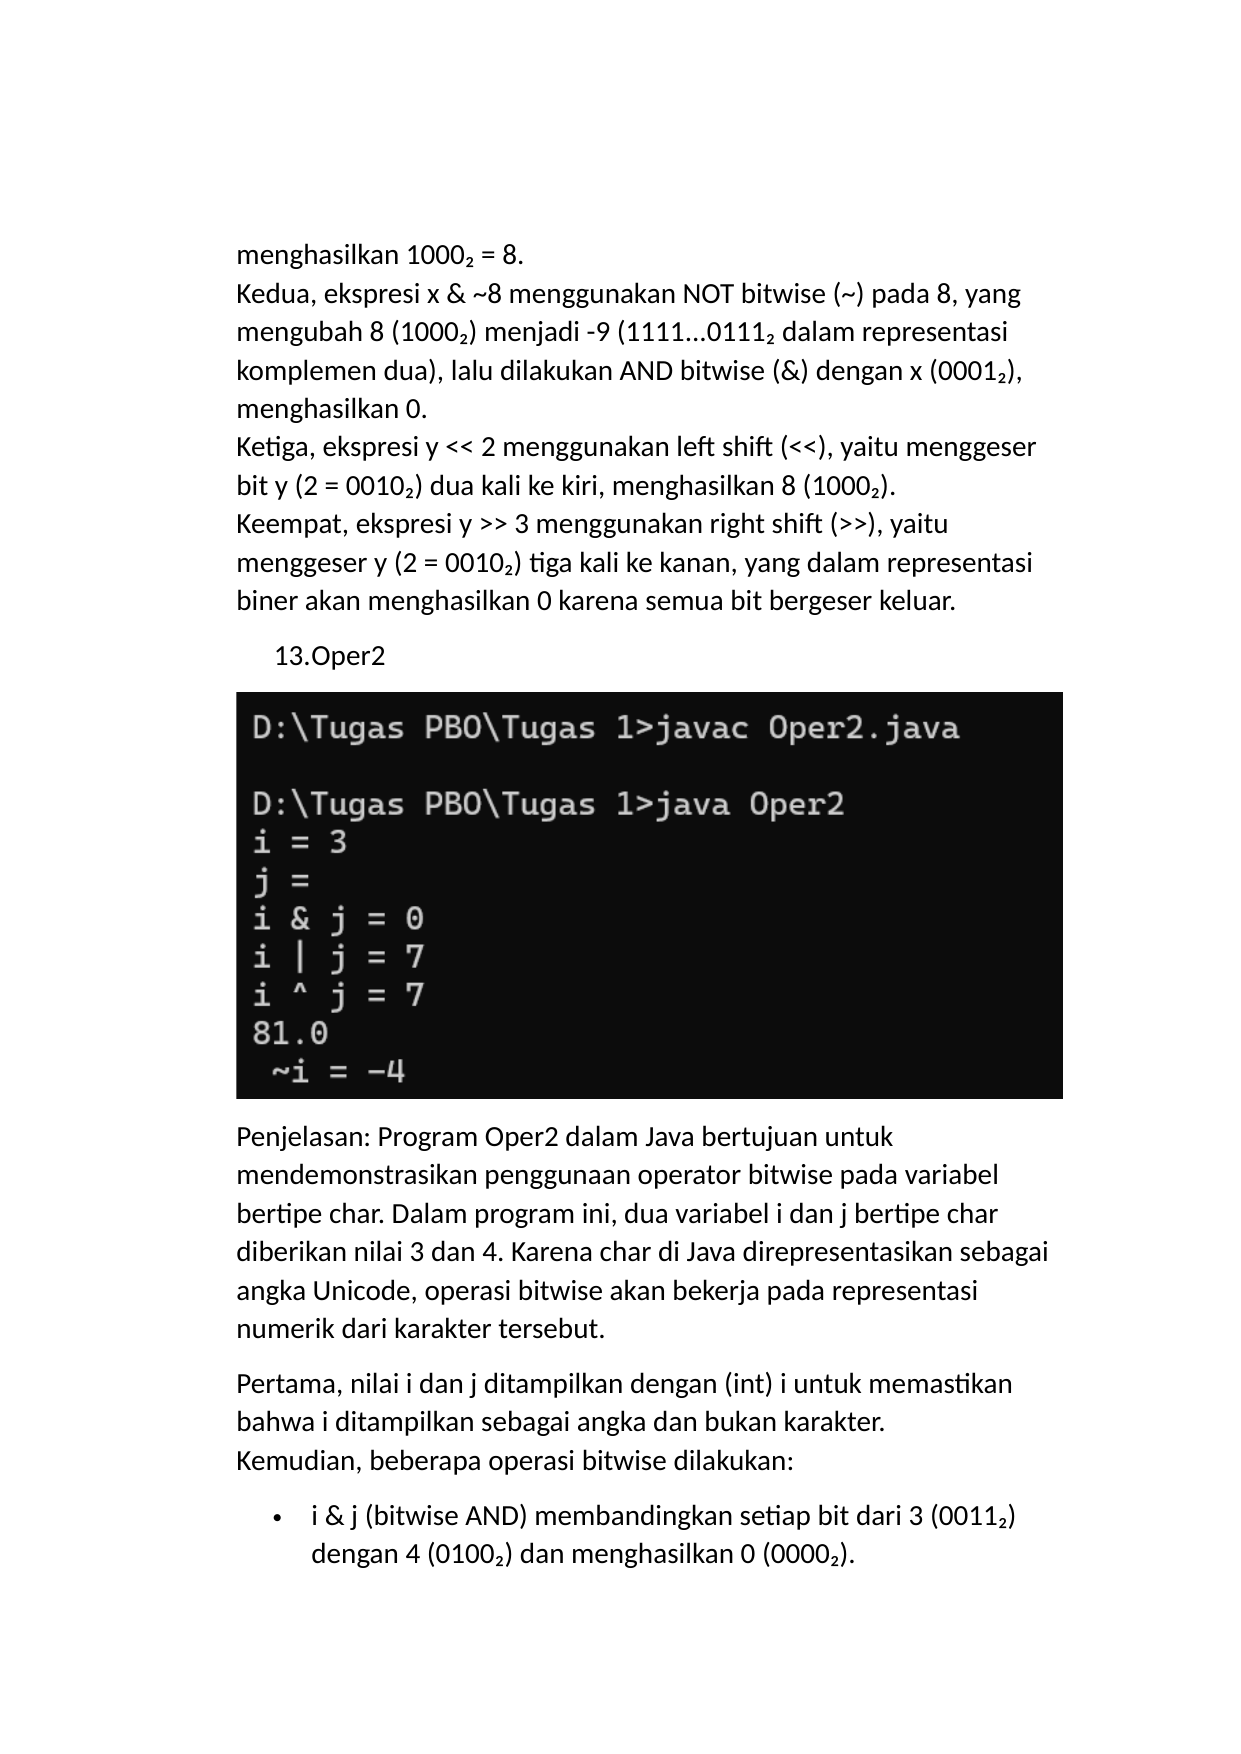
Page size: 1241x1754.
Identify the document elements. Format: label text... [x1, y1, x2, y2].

list Oper2 [274, 637, 1063, 673]
picture [236, 692, 1063, 1099]
text Pertama, nilai i dan j ditampilkan dengan (int) i untuk memastikan bahwa i ditampilkan sebagai angka dan bukan karakter. Kemudian, beberapa operasi bitwise dilakukan: [236, 1365, 1063, 1478]
text Penjelasan: Program Oper2 dalam Java bertujuan untuk mendemonstrasikan penggunaan operator bitwise pada variabel bertipe char. Dalam program ini, dua variabel i dan j bertipe char diberikan nilai 3 dan 4. Karena char di Java direpresentasikan sebagai angka Unicode, operasi bitwise akan bekerja pada representasi numerik dari karakter tersebut. [236, 1118, 1063, 1346]
list i & j (bitwise AND) membandingkan setiap bit dari 3 (0011₂) dengan 4 (0100₂) dan menghasilkan 0 (0000₂). [274, 1497, 1063, 1571]
